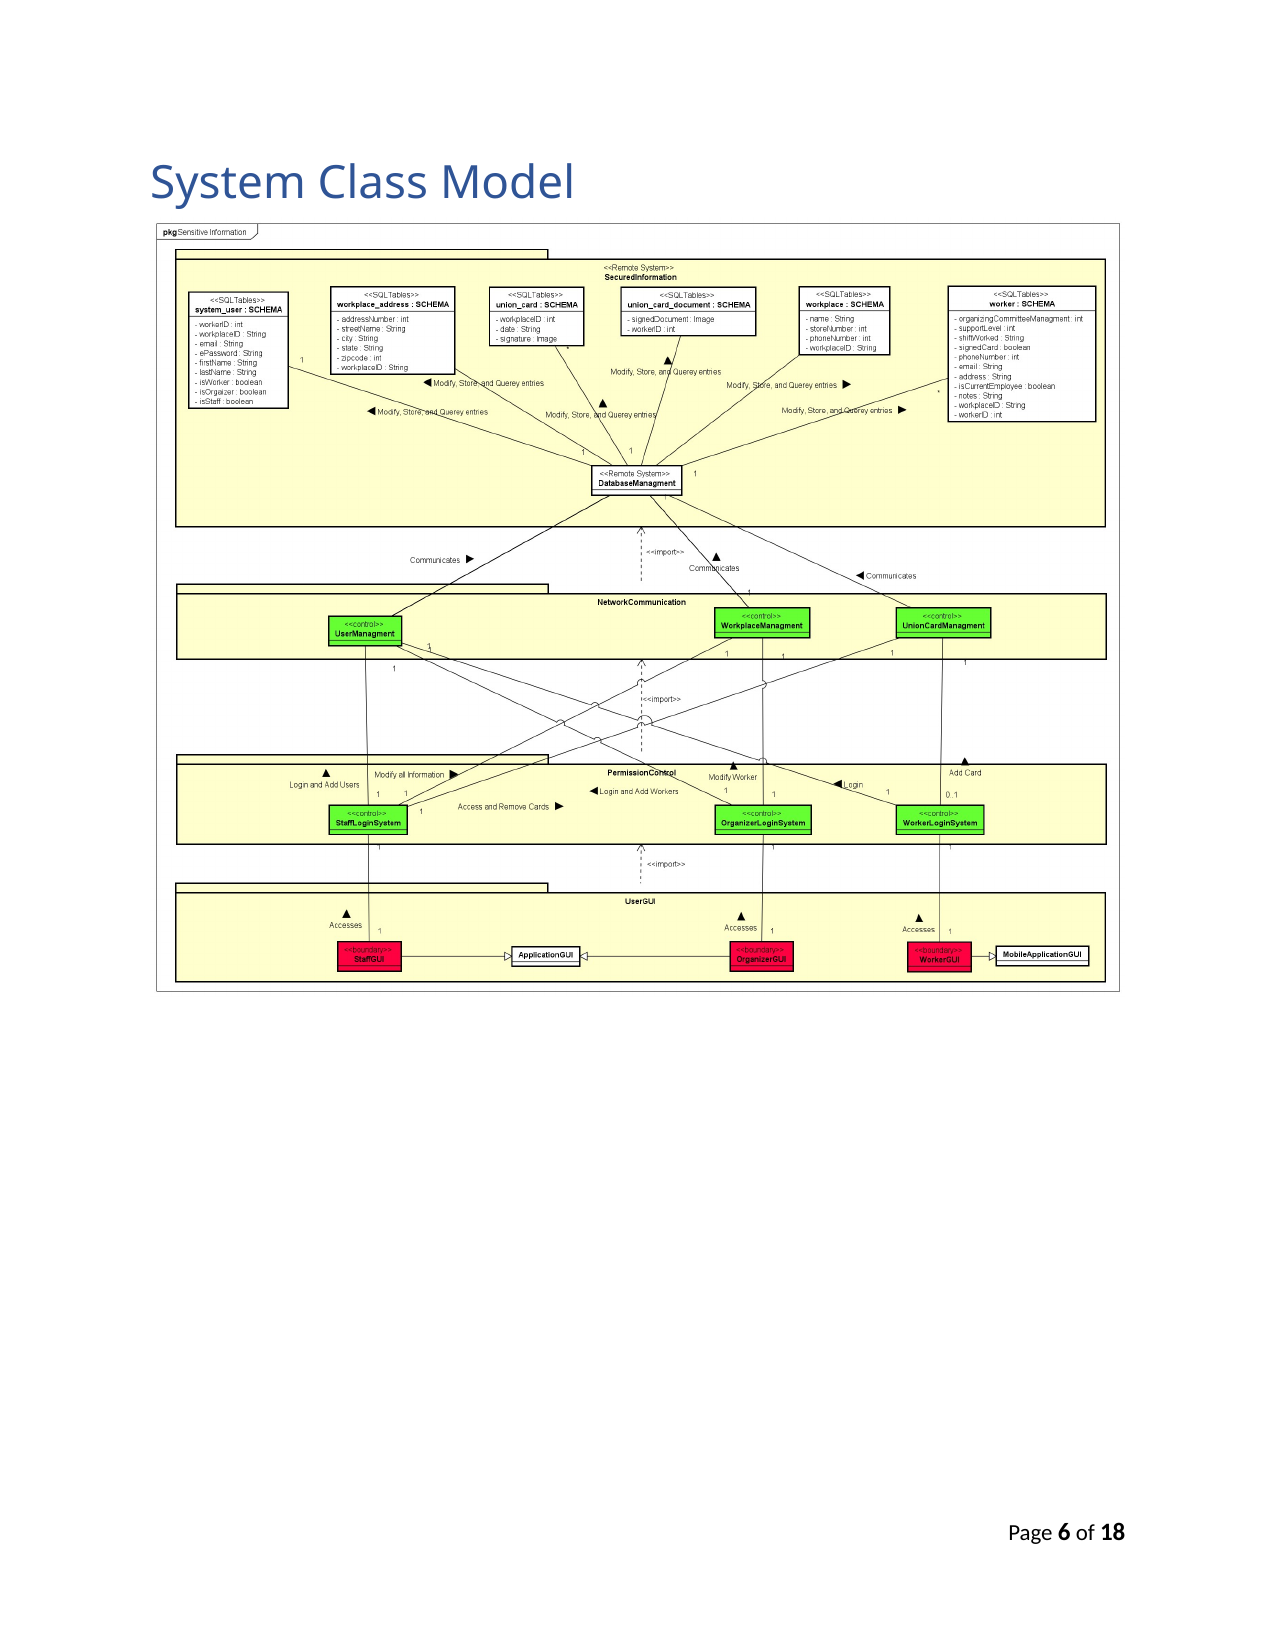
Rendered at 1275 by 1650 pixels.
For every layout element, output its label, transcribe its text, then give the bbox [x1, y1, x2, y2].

subtitle System Class Model [150, 150, 1125, 212]
picture [150, 217, 1125, 997]
